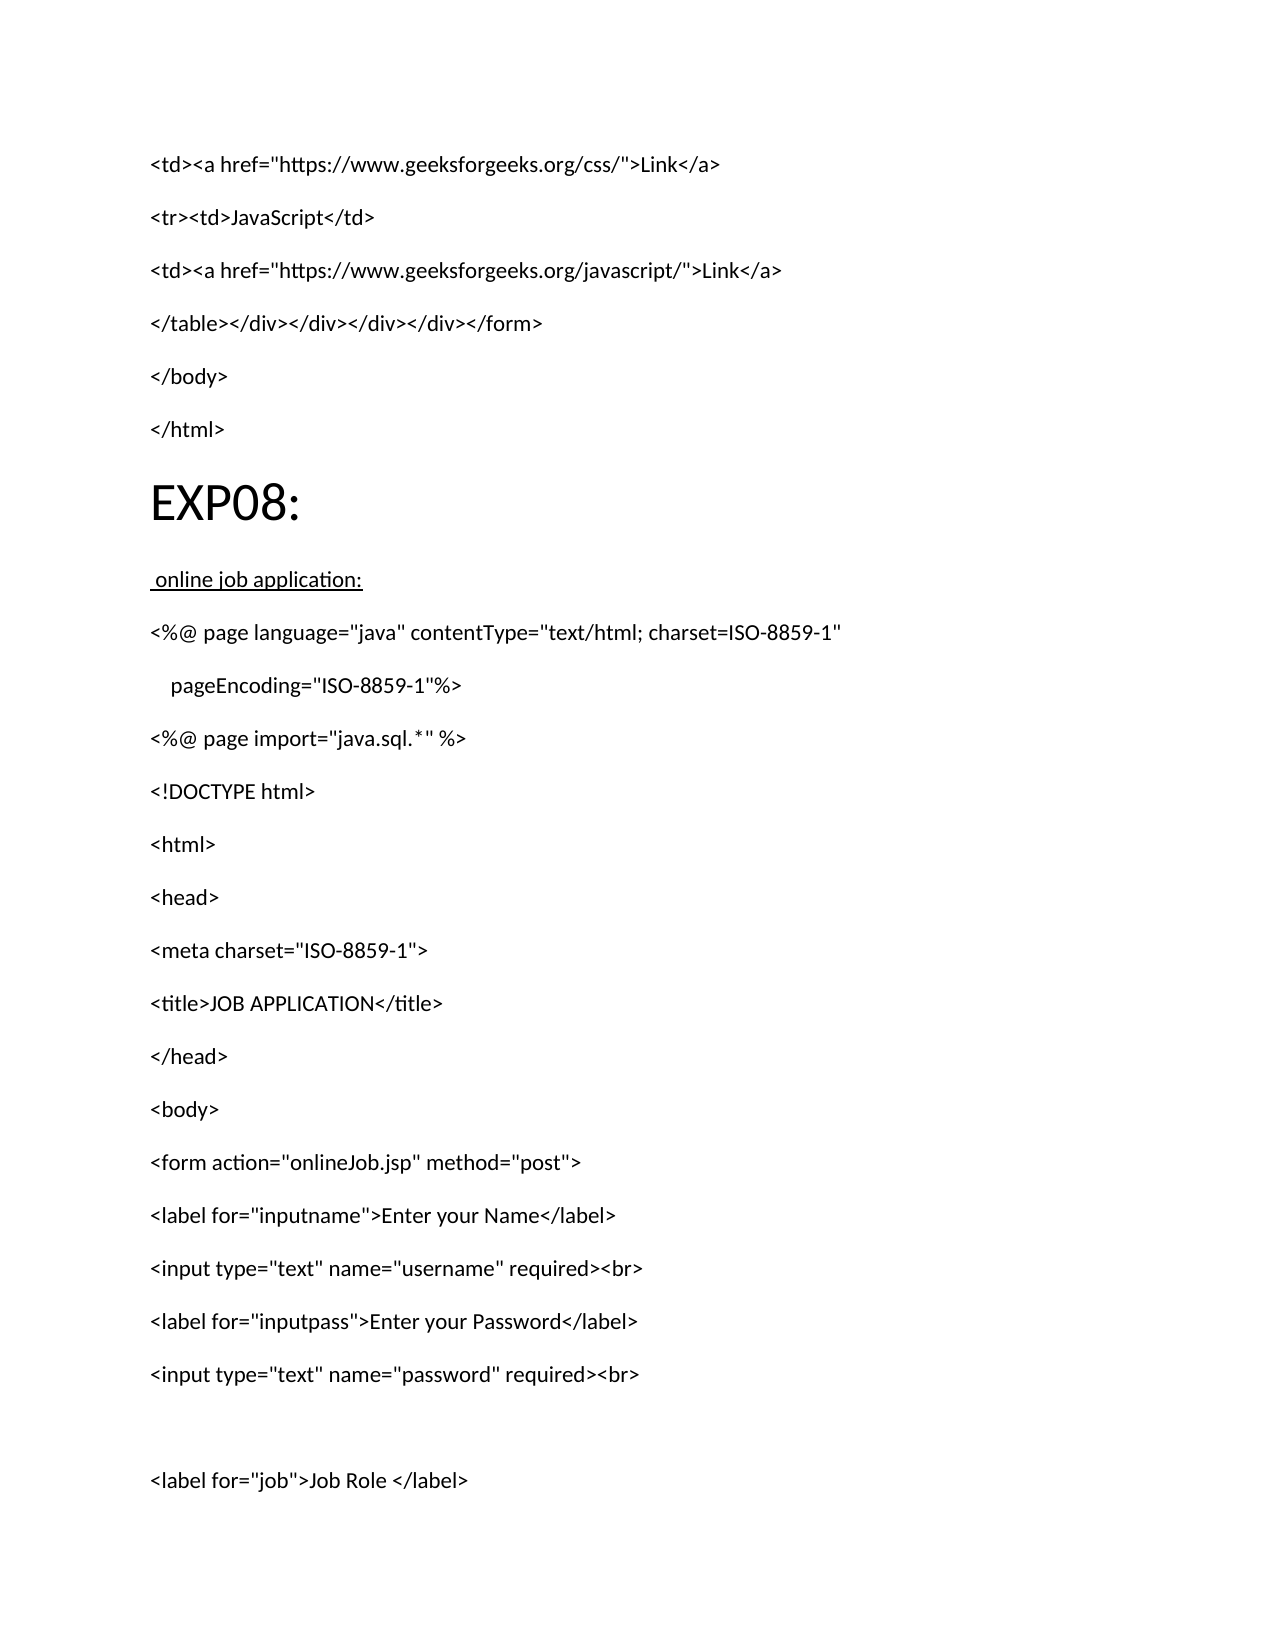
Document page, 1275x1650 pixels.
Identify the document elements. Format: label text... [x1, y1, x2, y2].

text <input type="text" name="password" required><br> [150, 1360, 1125, 1388]
text <label for="job">Job Role </label> [150, 1466, 1125, 1494]
text </head> [150, 1042, 1125, 1070]
text <html> [150, 830, 1125, 858]
text pageEncoding="ISO-8859-1"%> [150, 671, 1125, 699]
text <td><a href="https://www.geeksforgeeks.org/css/">Link</a> [150, 150, 1125, 178]
text <head> [150, 883, 1125, 911]
text <title>JOB APPLICATION</title> [150, 989, 1125, 1017]
text <td><a href="https://www.geeksforgeeks.org/javascript/">Link</a> [150, 256, 1125, 284]
text <form action="onlineJob.jsp" method="post"> [150, 1148, 1125, 1176]
text EXP08: [150, 468, 1125, 534]
text <%@ page language="java" contentType="text/html; charset=ISO-8859-1" [150, 618, 1125, 646]
text <input type="text" name="username" required><br> [150, 1254, 1125, 1282]
text <%@ page import="java.sql.*" %> [150, 724, 1125, 752]
text <label for="inputname">Enter your Name</label> [150, 1201, 1125, 1229]
text </table></div></div></div></div></form> [150, 309, 1125, 337]
text online job application: [150, 565, 1125, 593]
text </html> [150, 415, 1125, 443]
text <body> [150, 1095, 1125, 1123]
text <label for="inputpass">Enter your Password</label> [150, 1307, 1125, 1335]
text <!DOCTYPE html> [150, 777, 1125, 805]
text <tr><td>JavaScript</td> [150, 203, 1125, 231]
text <meta charset="ISO-8859-1"> [150, 936, 1125, 964]
text </body> [150, 362, 1125, 390]
